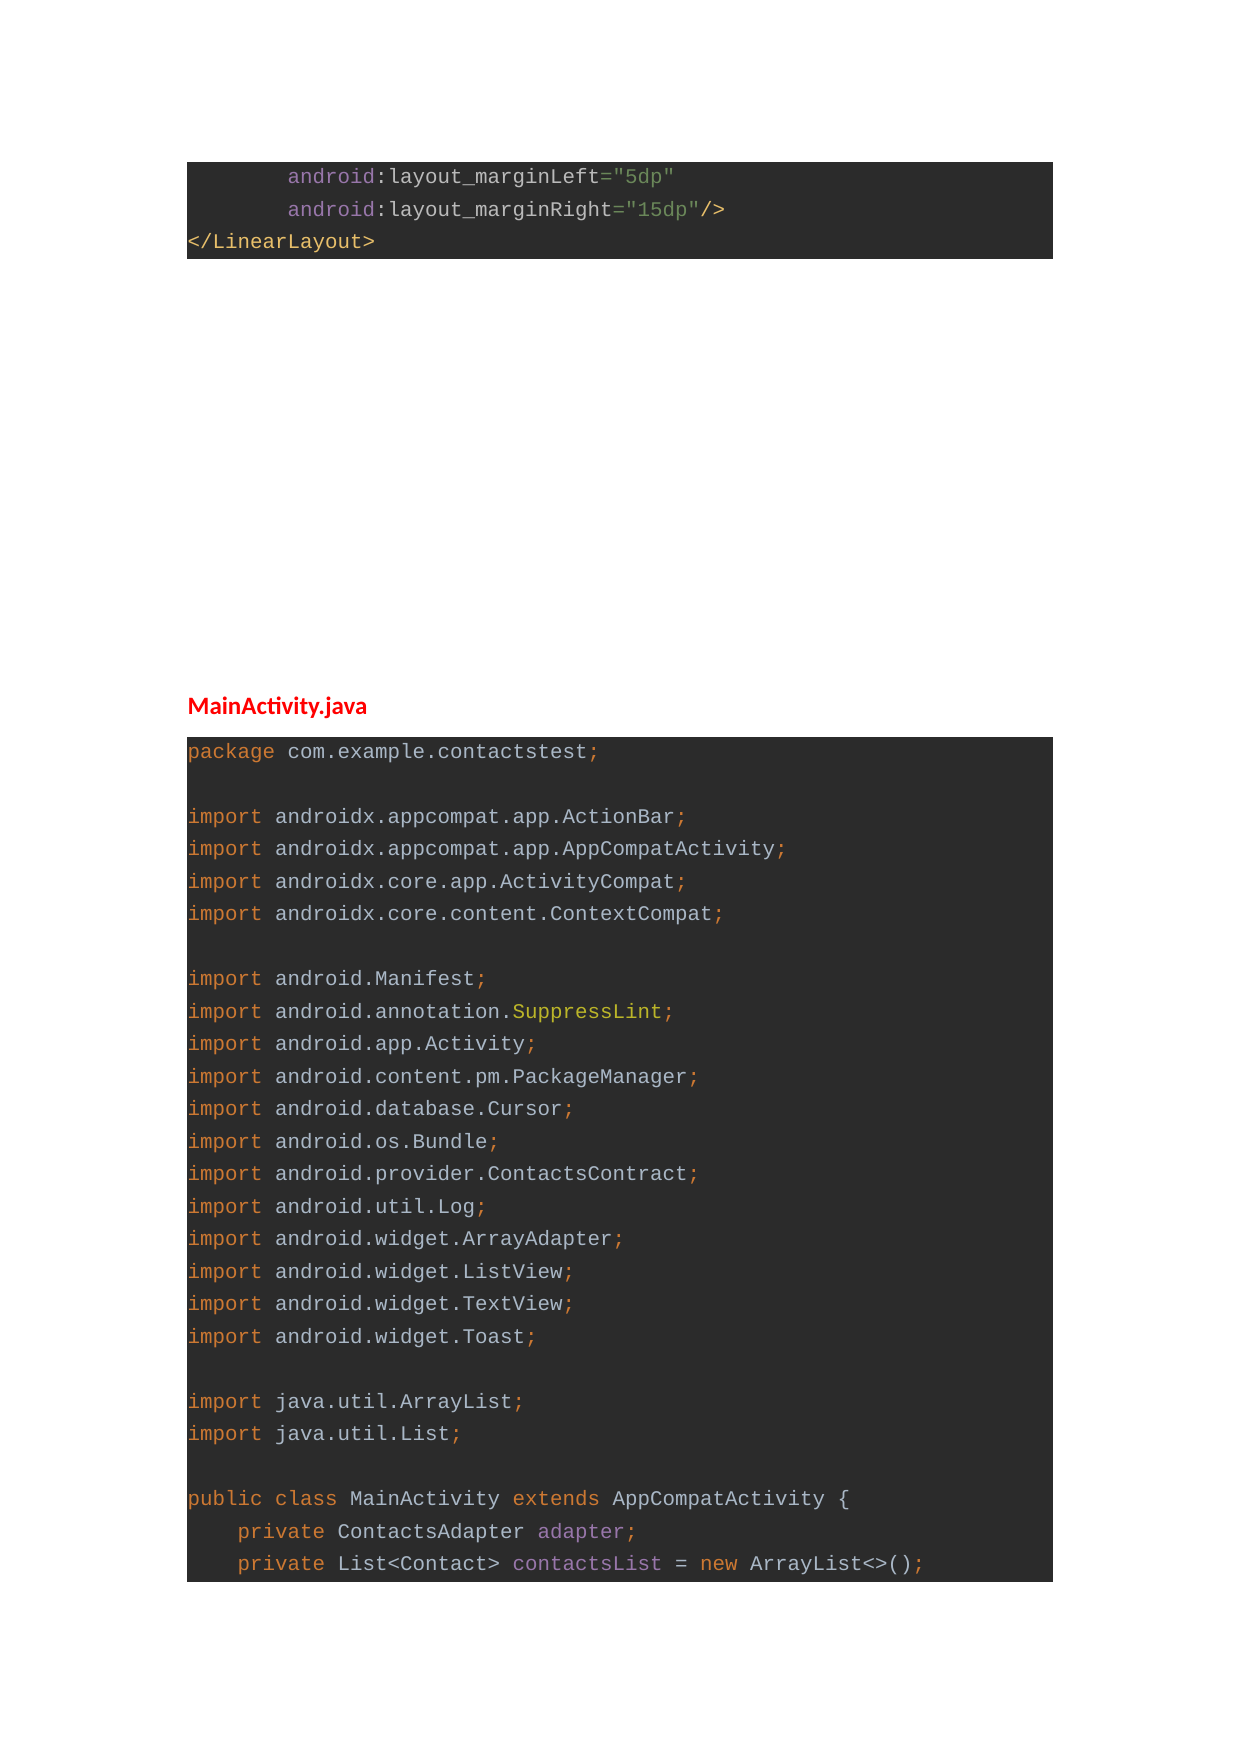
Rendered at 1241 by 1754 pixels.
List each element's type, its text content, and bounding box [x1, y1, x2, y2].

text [187, 162, 1053, 259]
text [187, 737, 1053, 1582]
text MainActivity.java [187, 689, 1053, 721]
